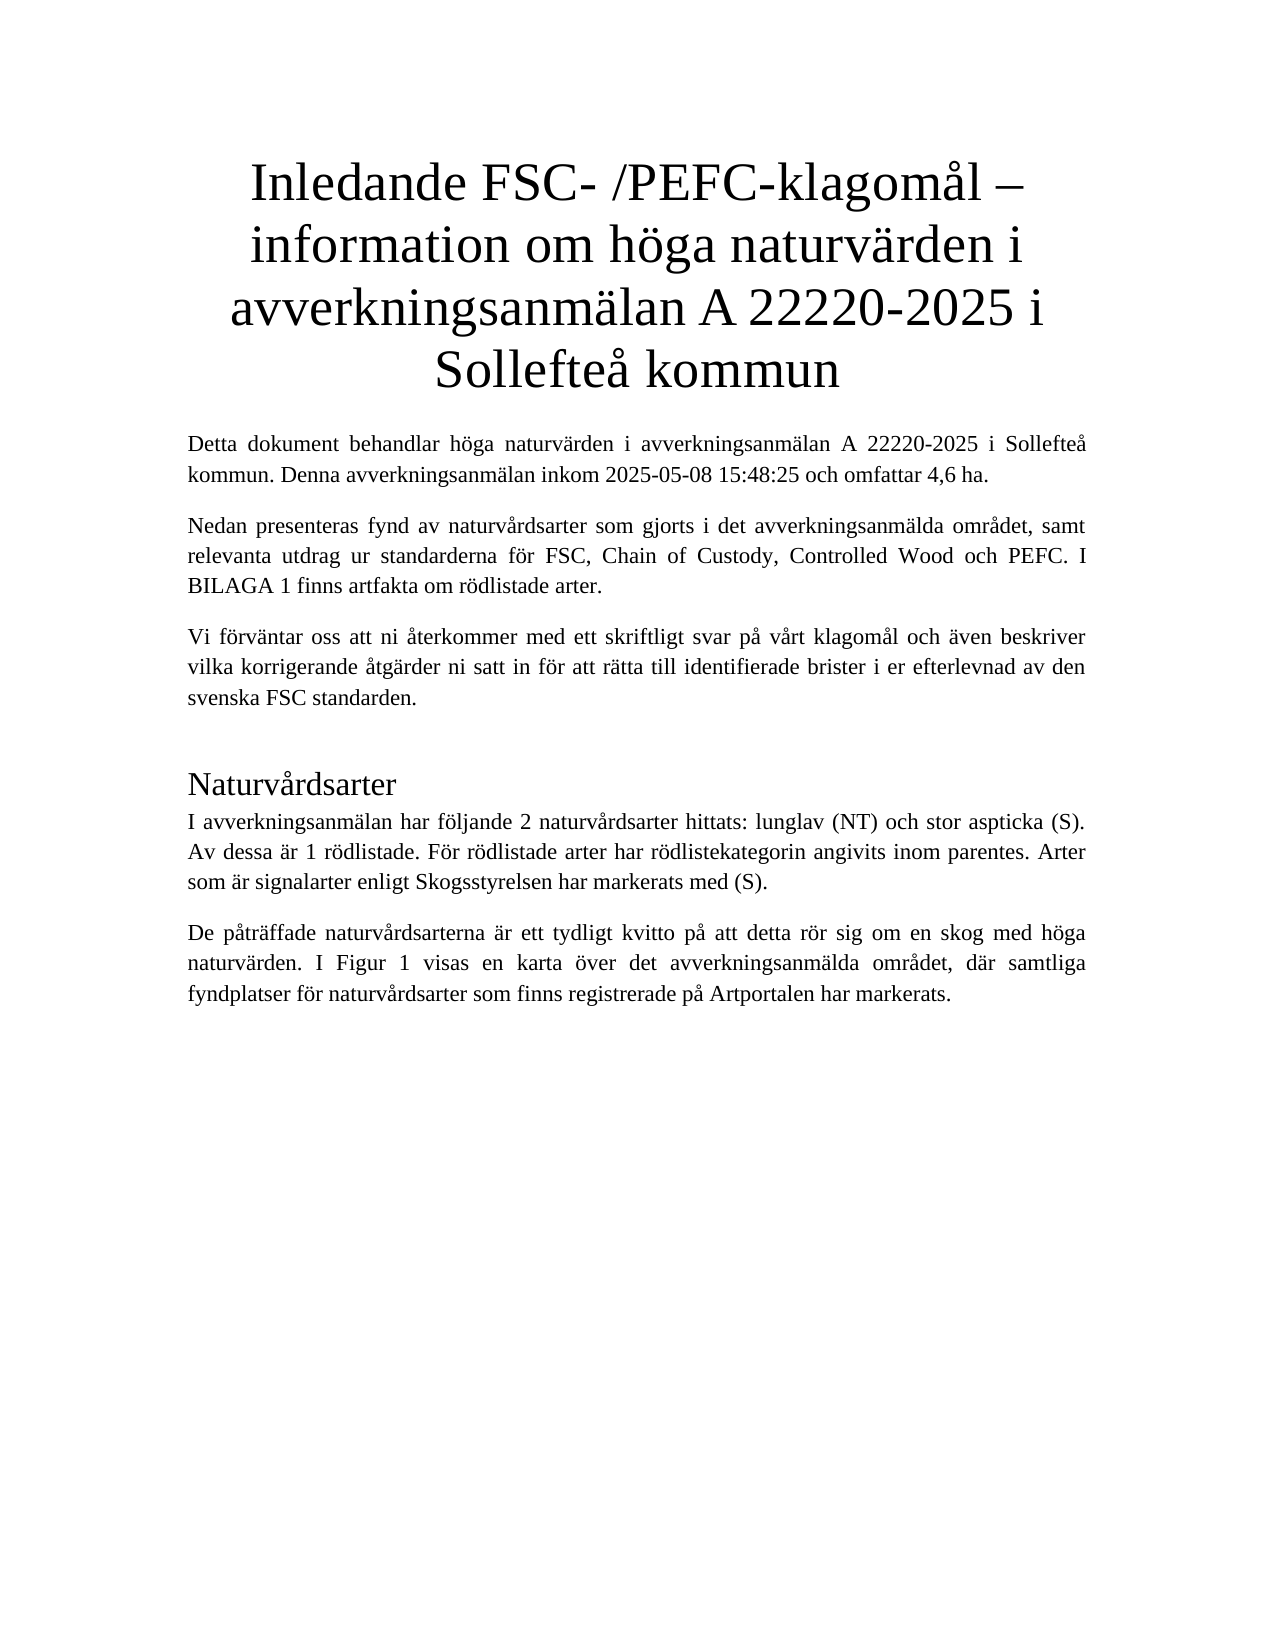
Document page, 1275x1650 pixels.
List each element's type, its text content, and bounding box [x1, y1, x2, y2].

text De påträffade naturvårdsarterna är ett tydligt kvitto på att detta rör sig om en skog med höga naturvärden. I Figur 1 visas en karta över det avverkningsanmälda området, där samtliga fyndplatser för naturvårdsarter som finns registrerade på Artportalen har markerats. [187, 919, 1087, 1006]
subtitle Naturvårdsarter [187, 764, 1087, 802]
text I avverkningsanmälan har följande 2 naturvårdsarter hittats: lunglav (NT) och stor aspticka (S). Av dessa är 1 rödlistade. För rödlistade arter har rödlistekategorin angivits inom parentes. Arter som är signalarter enligt Skogsstyrelsen har markerats med (S). [187, 808, 1087, 894]
title Inledande FSC- /PEFC-klagomål – information om höga naturvärden i avverkningsanmälan A 22220-2025 i Sollefteå kommun [187, 150, 1087, 399]
text Vi förväntar oss att ni återkommer med ett skriftligt svar på vårt klagomål och även beskriver vilka korrigerande åtgärder ni satt in för att rätta till identifierade brister i er efterlevnad av den svenska FSC standarden. [187, 623, 1087, 710]
text Detta dokument behandlar höga naturvärden i avverkningsanmälan A 22220-2025 i Sollefteå kommun. Denna avverkningsanmälan inkom 2025-05-08 15:48:25 och omfattar 4,6 ha. [187, 430, 1087, 487]
text Nedan presenteras fynd av naturvårdsarter som gjorts i det avverkningsanmälda området, samt relevanta utdrag ur standarderna för FSC, Chain of Custody, Controlled Wood och PEFC. I BILAGA 1 finns artfakta om rödlistade arter. [187, 512, 1087, 598]
